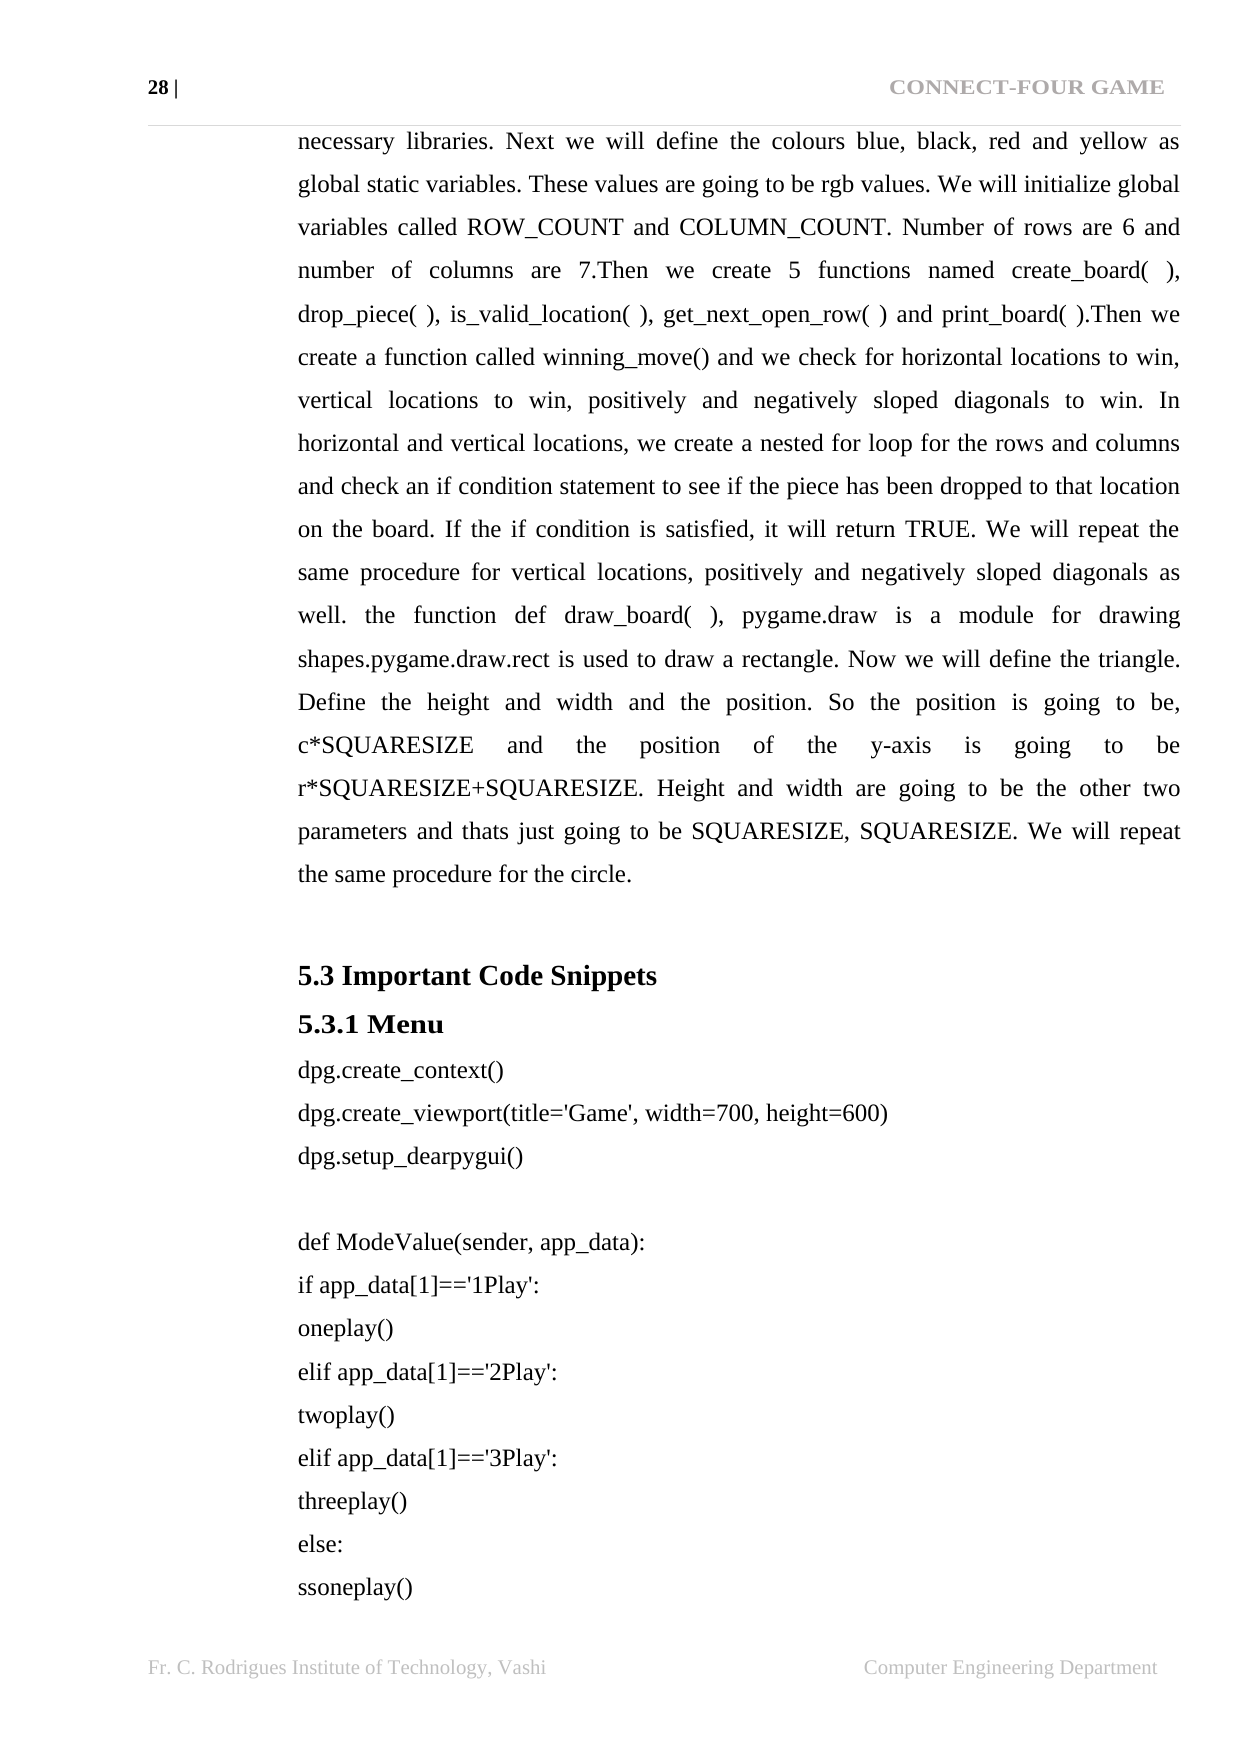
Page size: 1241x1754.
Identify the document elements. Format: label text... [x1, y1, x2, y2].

text 5.3 Important Code Snippets [298, 958, 1181, 991]
text elif app_data[1]=='2Play': [298, 1357, 1181, 1385]
text else: [298, 1529, 1181, 1558]
text if app_data[1]=='1Play': [298, 1270, 1181, 1299]
text dpg.setup_dearpygui() [298, 1141, 1181, 1170]
text twoplay() [298, 1400, 1181, 1428]
text threeplay() [298, 1486, 1181, 1515]
text oneplay() [298, 1313, 1181, 1342]
text ssoneplay() [298, 1572, 1181, 1601]
text 5.3.1 Menu [298, 1008, 1181, 1039]
text dpg.create_context() [298, 1055, 1181, 1083]
text def ModeValue(sender, app_data): [298, 1227, 1181, 1256]
text dpg.create_viewport(title='Game', width=700, height=600) [298, 1098, 1181, 1127]
text elif app_data[1]=='3Play': [298, 1443, 1181, 1472]
